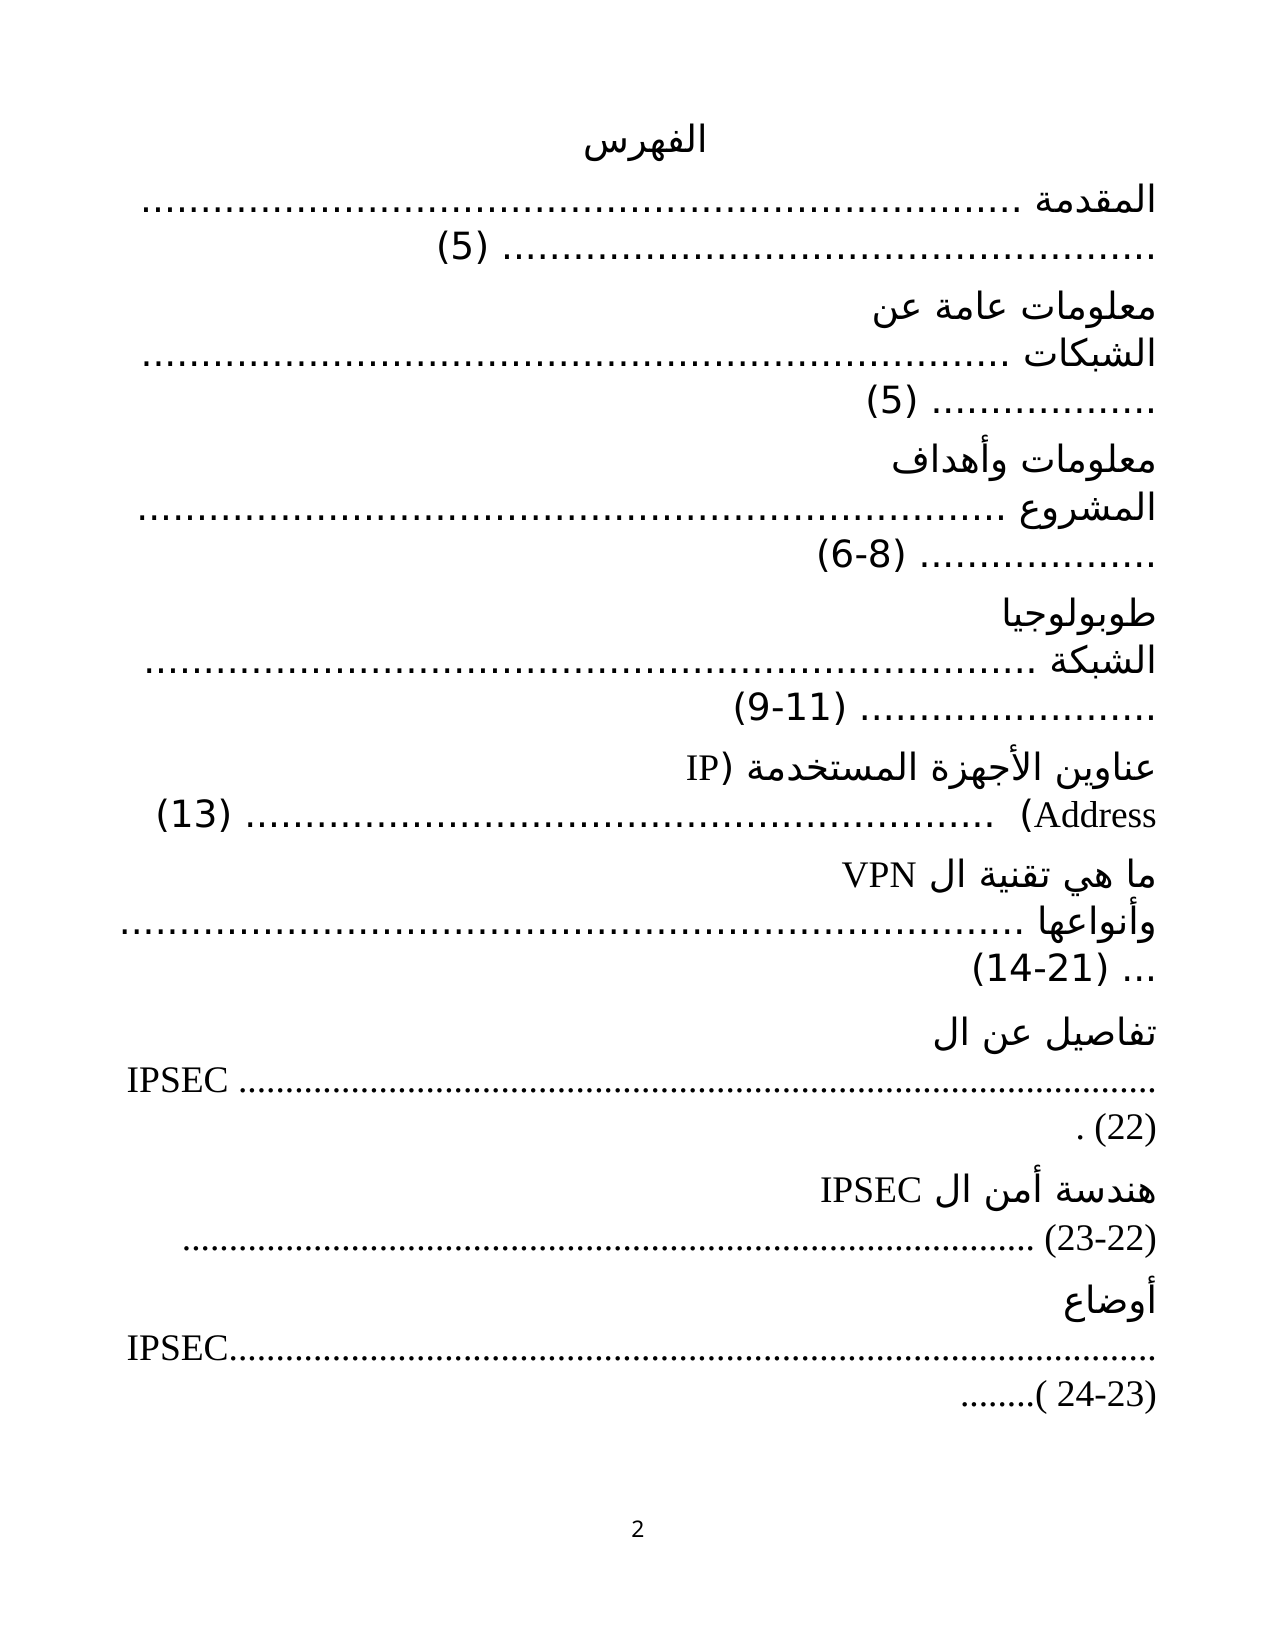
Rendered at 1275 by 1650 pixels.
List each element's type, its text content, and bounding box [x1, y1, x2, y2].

text الفهرس [134, 118, 1157, 162]
text تفاصيل عن ال IPSEC ................................................................................................... (22) [118, 1011, 1157, 1148]
text معلومات وأهداف المشروع ............................................................................................. (8-6) [134, 438, 1157, 576]
text طوبولوجيا الشبكة .................................................................................................... (11-9) [134, 592, 1157, 730]
text هندسة أمن ال IPSEC ........................................................................................... (23-22) [118, 1168, 1157, 1258]
text المقدمة ................................................................................................................................. (5) [134, 178, 1157, 268]
text عناوين الأجهزة المستخدمة (IP Address) ............................................................... (13) [134, 746, 1157, 837]
text أوضاع IPSEC...........................................................................................................( 24-23) [118, 1278, 1157, 1415]
text ما هي تقنية ال VPN وأنواعها ............................................................................... (21-14) [118, 853, 1157, 991]
text معلومات عامة عن الشبكات ............................................................................................ (5) [134, 284, 1157, 422]
